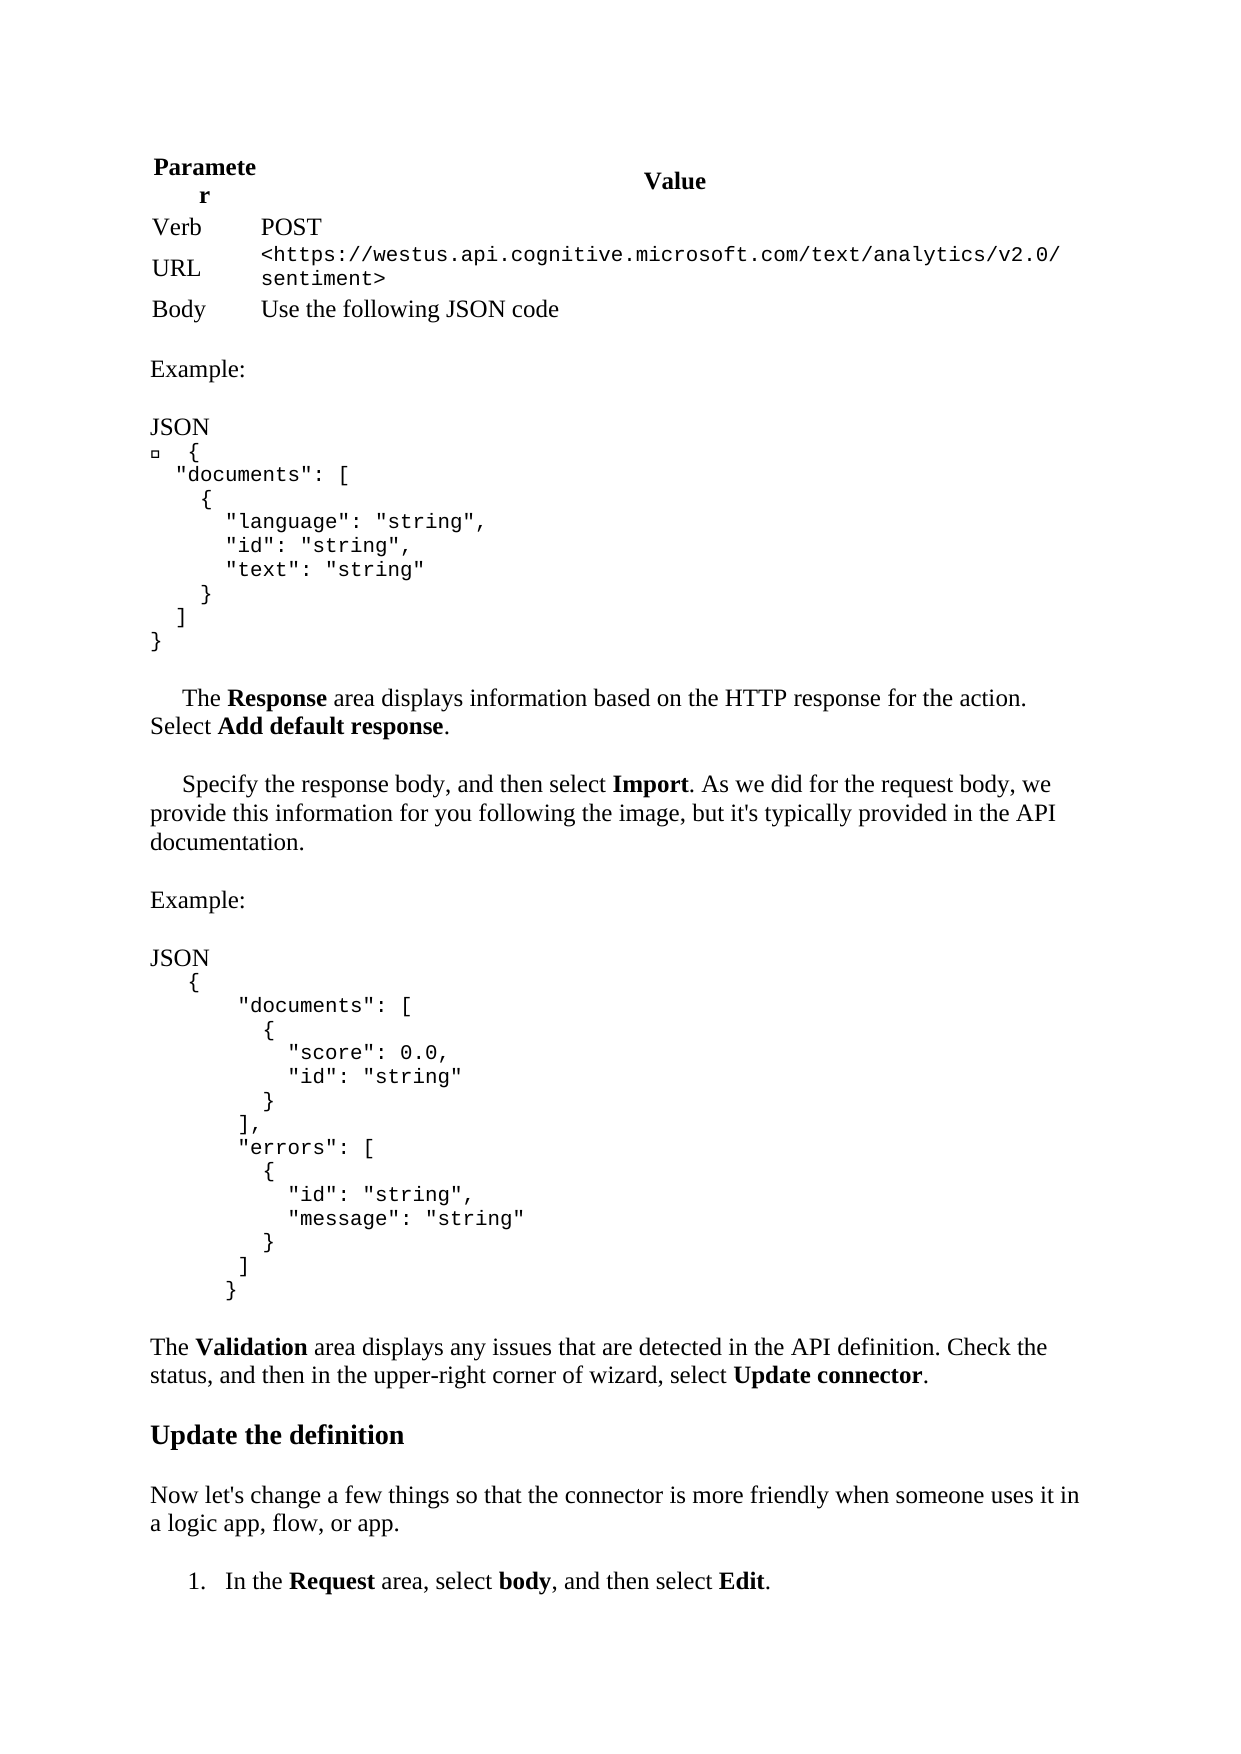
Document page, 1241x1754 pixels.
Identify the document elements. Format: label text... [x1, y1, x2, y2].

text } [150, 630, 1090, 653]
text JSON [150, 412, 1090, 441]
text "id": "string", [150, 535, 1090, 559]
text Now let's change a few things so that the connector is more friendly when someone uses it in a logic app, flow, or app. [150, 1480, 1090, 1537]
text ] [225, 1255, 1090, 1279]
text { [225, 1161, 1090, 1184]
text  The Response area displays information based on the HTTP response for the action. Select Add default response. [150, 683, 1090, 740]
text Example: [150, 354, 1090, 383]
text ], [225, 1113, 1090, 1137]
text { [187, 971, 1090, 995]
table_cell URL [150, 243, 259, 293]
text Update the definition [150, 1418, 1090, 1451]
text } [225, 1231, 1090, 1255]
text "language": "string", [150, 512, 1090, 535]
text { [150, 488, 1090, 512]
text "message": "string" [225, 1208, 1090, 1231]
text Example: [150, 885, 1090, 913]
text } [225, 1089, 1090, 1113]
text ] [150, 606, 1090, 630]
text { [225, 1019, 1090, 1042]
list In the Request area, select body, and then select Edit. [187, 1566, 1090, 1595]
text "errors": [ [225, 1137, 1090, 1161]
table_header Value [259, 150, 1090, 211]
text JSON [150, 943, 1090, 971]
table_cell <https://westus.api.cognitive.microsoft.com/text/analytics/v2.0/sentiment> [259, 243, 1090, 293]
text "id": "string", [225, 1184, 1090, 1208]
text } [150, 582, 1090, 606]
text  { [150, 441, 1090, 464]
text "text": "string" [150, 559, 1090, 582]
text "documents": [ [225, 995, 1090, 1019]
table_cell POST [259, 211, 1090, 242]
text The Validation area displays any issues that are detected in the API definition. Check the status, and then in the upper-right corner of wizard, select Update connector. [150, 1332, 1090, 1389]
table_cell Body [150, 293, 259, 325]
table_cell Use the following JSON code [259, 293, 1090, 325]
table_header Parameter [150, 150, 259, 211]
text  Specify the response body, and then select Import. As we did for the request body, we provide this information for you following the image, but it's typically provided in the API documentation. [150, 769, 1090, 856]
text "score": 0.0, [225, 1042, 1090, 1066]
text } [225, 1279, 1090, 1302]
text "documents": [ [150, 464, 1090, 488]
table_cell Verb [150, 211, 259, 242]
text "id": "string" [225, 1066, 1090, 1089]
